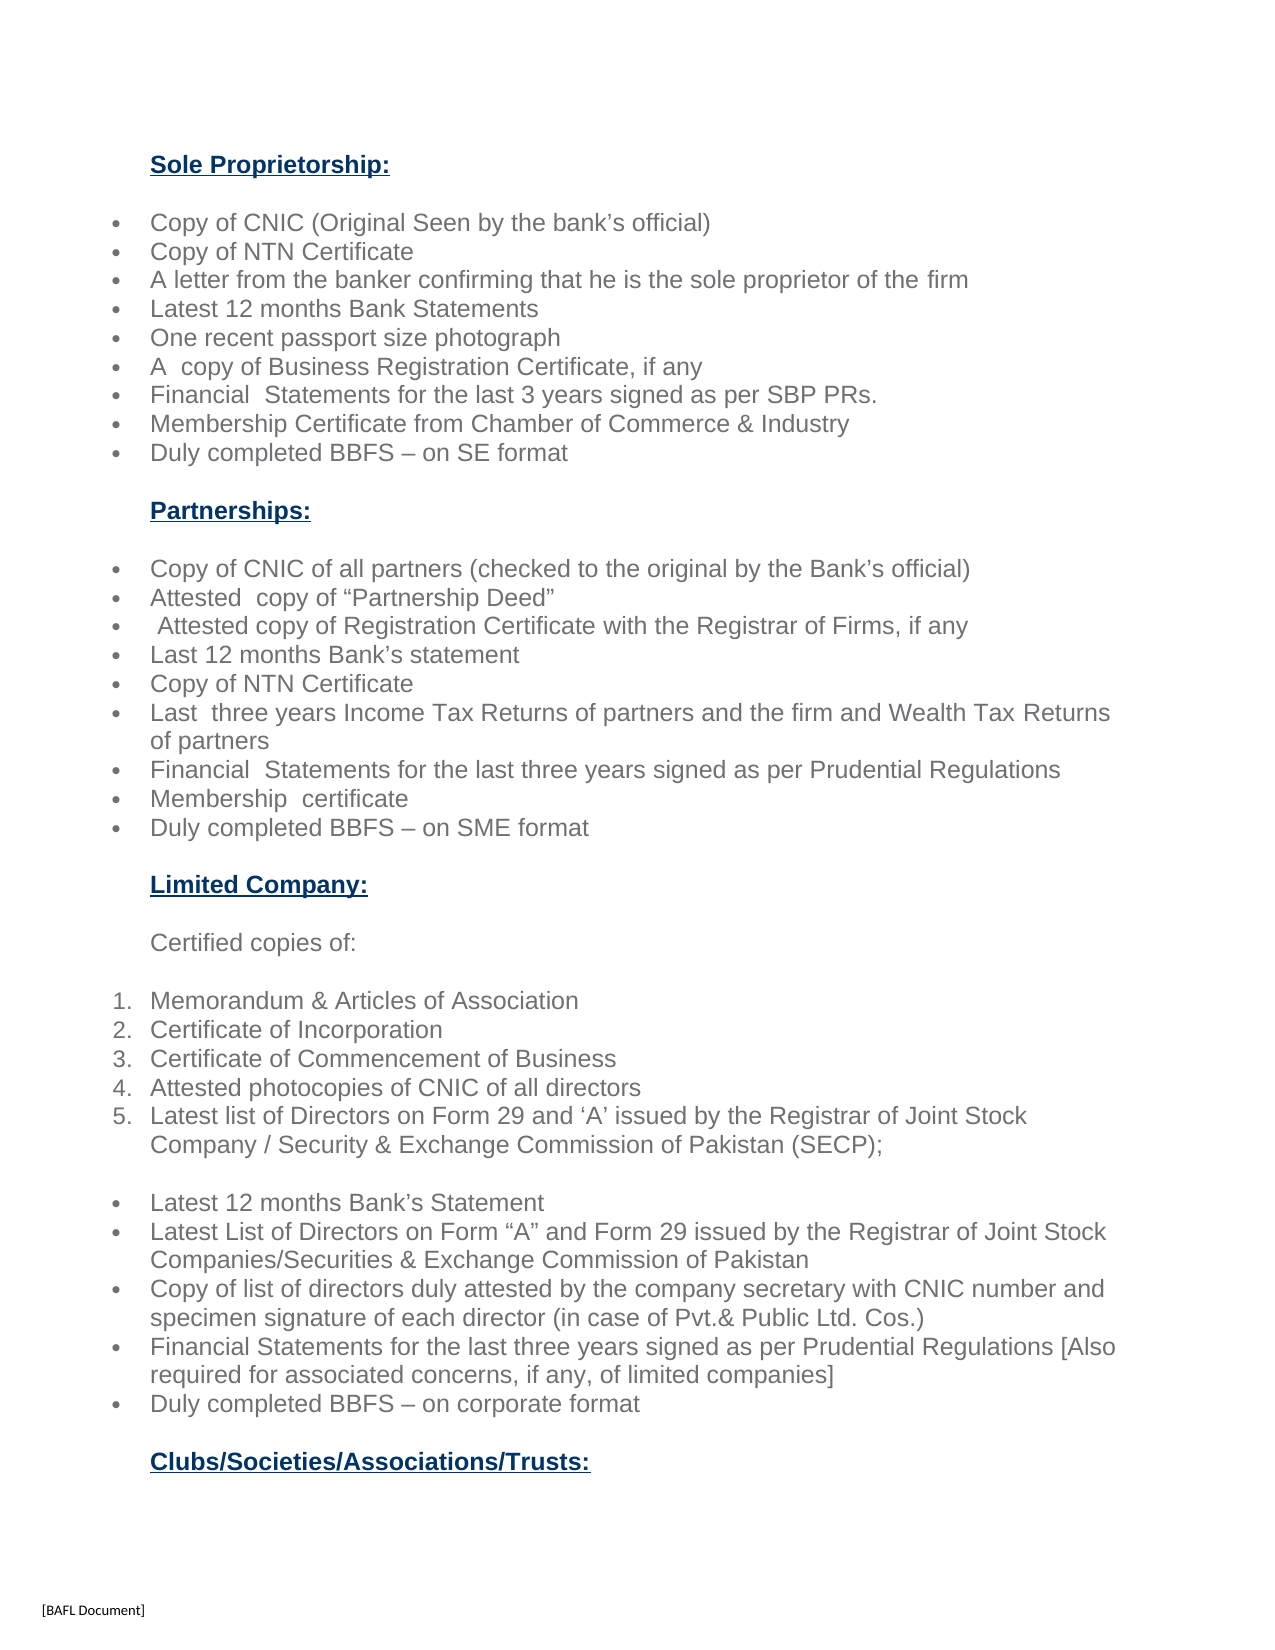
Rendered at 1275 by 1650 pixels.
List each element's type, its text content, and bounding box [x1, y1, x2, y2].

list Attested copy of Registration Certificate with the Registrar of Firms, if any [112, 611, 1125, 640]
list A letter from the banker confirming that he is the sole proprietor of the firm [112, 265, 1125, 294]
list Financial Statements for the last three years signed as per Prudential Regulations [112, 755, 1125, 784]
list Latest 12 months Bank’s Statement [112, 1188, 1125, 1217]
list Last three years Income Tax Returns of partners and the firm and Wealth Tax Returns of partners [112, 697, 1125, 755]
list Latest 12 months Bank Statements [112, 294, 1125, 323]
text Partnerships: [150, 496, 1125, 524]
list Membership Certificate from Chamber of Commerce & Industry [112, 409, 1125, 438]
list Certificate of Incorporation [112, 1015, 1125, 1044]
list Copy of CNIC (Original Seen by the bank’s official) [112, 208, 1125, 237]
list Duly completed BBFS – on corporate format [112, 1389, 1125, 1418]
list One recent passport size photograph [112, 323, 1125, 352]
text Certified copies of: [150, 928, 1125, 957]
list Copy of CNIC of all partners (checked to the original by the Bank’s official) [112, 554, 1125, 582]
list Latest list of Directors on Form 29 and ‘A’ issued by the Registrar of Joint Stock Company / Security & Exchange Commission of Pakistan (SECP); [112, 1101, 1125, 1159]
text Clubs/Societies/Associations/Trusts: [150, 1447, 1125, 1476]
list Financial Statements for the last 3 years signed as per SBP PRs. [112, 380, 1125, 409]
list Duly completed BBFS – on SME format [112, 812, 1125, 841]
text Sole Proprietorship: [150, 150, 1125, 179]
text Limited Company: [150, 870, 1125, 899]
list Copy of NTN Certificate [112, 669, 1125, 697]
list Membership certificate [112, 784, 1125, 812]
list Duly completed BBFS – on SE format [112, 438, 1125, 467]
list Financial Statements for the last three years signed as per Prudential Regulations [Also required for associated concerns, if any, of limited companies] [112, 1332, 1125, 1389]
list Memorandum & Articles of Association [112, 986, 1125, 1015]
list Latest List of Directors on Form “A” and Form 29 issued by the Registrar of Joint Stock Companies/Securities & Exchange Commission of Pakistan [112, 1217, 1125, 1274]
list Attested photocopies of CNIC of all directors [112, 1072, 1125, 1101]
list Certificate of Commencement of Business [112, 1044, 1125, 1072]
list A copy of Business Registration Certificate, if any [112, 352, 1125, 380]
list Last 12 months Bank’s statement [112, 640, 1125, 669]
list Copy of list of directors duly attested by the company secretary with CNIC number and specimen signature of each director (in case of Pvt.& Public Ltd. Cos.) [112, 1274, 1125, 1332]
list Copy of NTN Certificate [112, 237, 1125, 265]
list Attested copy of “Partnership Deed” [112, 582, 1125, 611]
